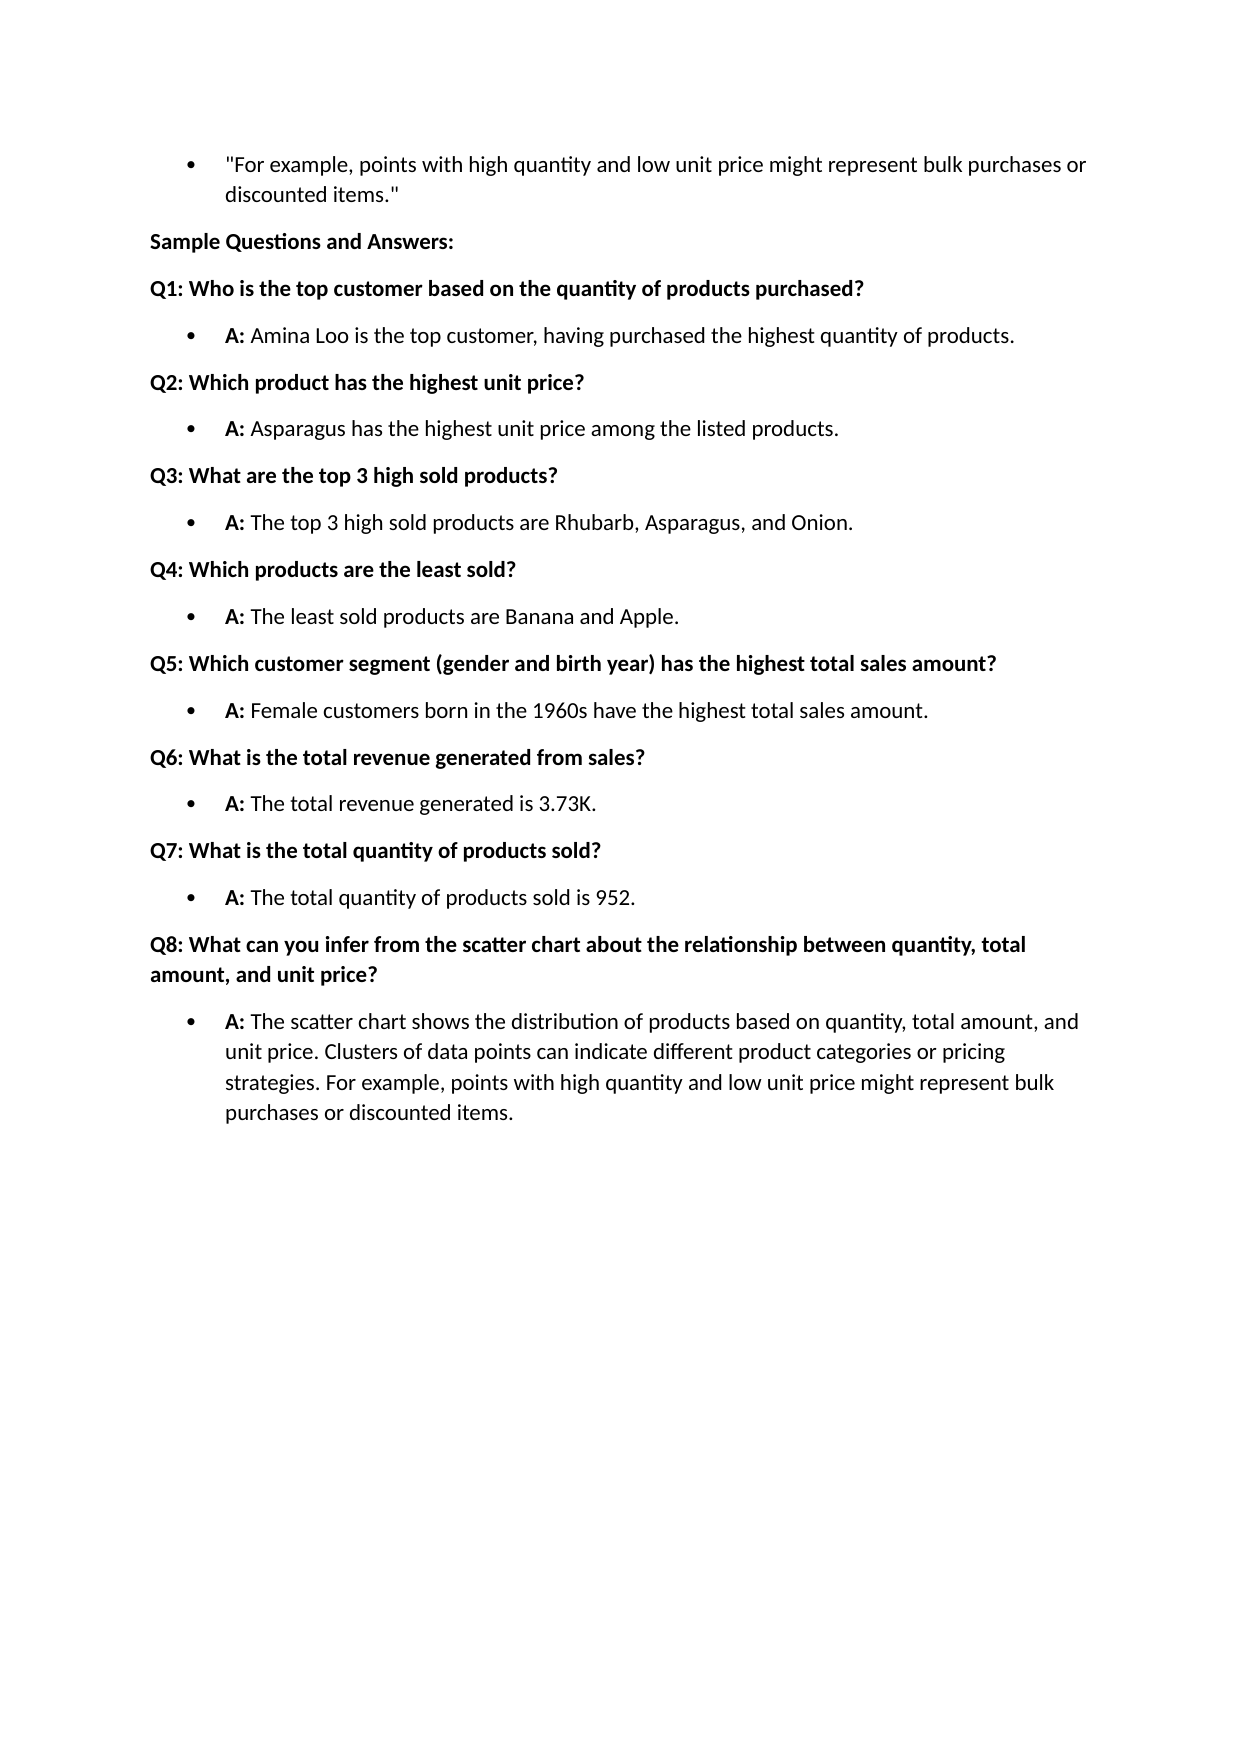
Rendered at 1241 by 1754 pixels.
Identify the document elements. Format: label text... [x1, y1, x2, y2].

list A: The total quantity of products sold is 952. [187, 883, 1090, 911]
list "For example, points with high quantity and low unit price might represent bulk purchases or discounted items." [187, 150, 1090, 208]
text Q5: Which customer segment (gender and birth year) has the highest total sales amount? [150, 649, 1090, 677]
list A: Asparagus has the highest unit price among the listed products. [187, 414, 1090, 443]
list A: Female customers born in the 1960s have the highest total sales amount. [187, 696, 1090, 724]
list A: The least sold products are Banana and Apple. [187, 602, 1090, 630]
list A: The scatter chart shows the distribution of products based on quantity, total amount, and unit price. Clusters of data points can indicate different product categories or pricing strategies. For example, points with high quantity and low unit price might represent bulk purchases or discounted items. [187, 1007, 1090, 1126]
text Q8: What can you infer from the scatter chart about the relationship between quantity, total amount, and unit price? [150, 930, 1090, 988]
text Sample Questions and Answers: [150, 227, 1090, 255]
text Q3: What are the top 3 high sold products? [150, 461, 1090, 489]
text Q6: What is the total revenue generated from sales? [150, 743, 1090, 771]
text Q1: Who is the top customer based on the quantity of products purchased? [150, 274, 1090, 302]
text Q7: What is the total quantity of products sold? [150, 836, 1090, 864]
list A: The top 3 high sold products are Rhubarb, Asparagus, and Onion. [187, 508, 1090, 536]
text Q4: Which products are the least sold? [150, 555, 1090, 583]
list A: Amina Loo is the top customer, having purchased the highest quantity of products. [187, 321, 1090, 349]
text Q2: Which product has the highest unit price? [150, 368, 1090, 396]
list A: The total revenue generated is 3.73K. [187, 789, 1090, 818]
